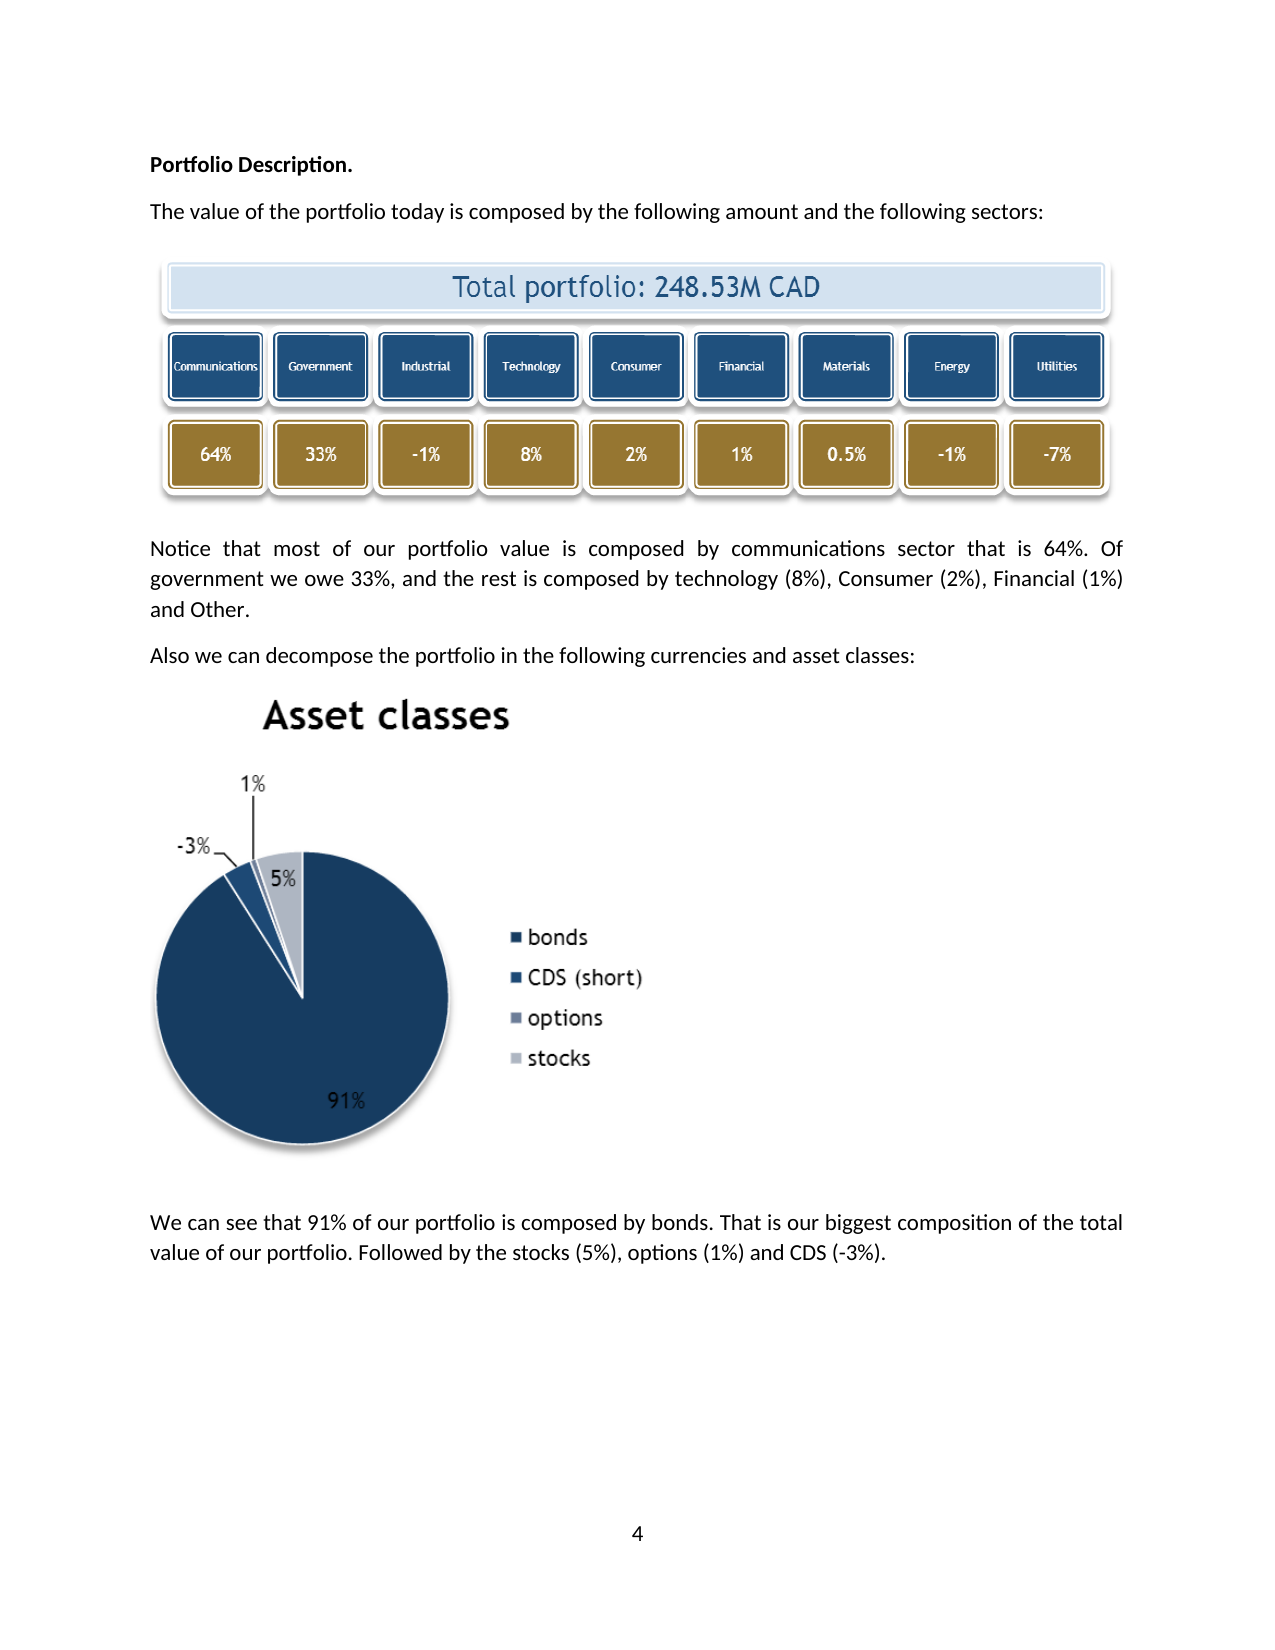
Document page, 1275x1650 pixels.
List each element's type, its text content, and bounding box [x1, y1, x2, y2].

text The value of the portfolio today is composed by the following amount and the following sectors: [150, 197, 1125, 225]
text Portfolio Description. [150, 150, 1125, 178]
picture [150, 243, 1125, 516]
picture [150, 688, 650, 1189]
text Notice that most of our portfolio value is composed by communications sector that is 64%. Of government we owe 33%, and the rest is composed by technology (8%), Consumer (2%), Financial (1%) and Other. [150, 534, 1125, 623]
text Also we can decompose the portfolio in the following currencies and asset classes: [150, 642, 1125, 669]
text We can see that 91% of our portfolio is composed by bonds. That is our biggest composition of the total value of our portfolio. Followed by the stocks (5%), options (1%) and CDS (-3%). [150, 1208, 1125, 1266]
